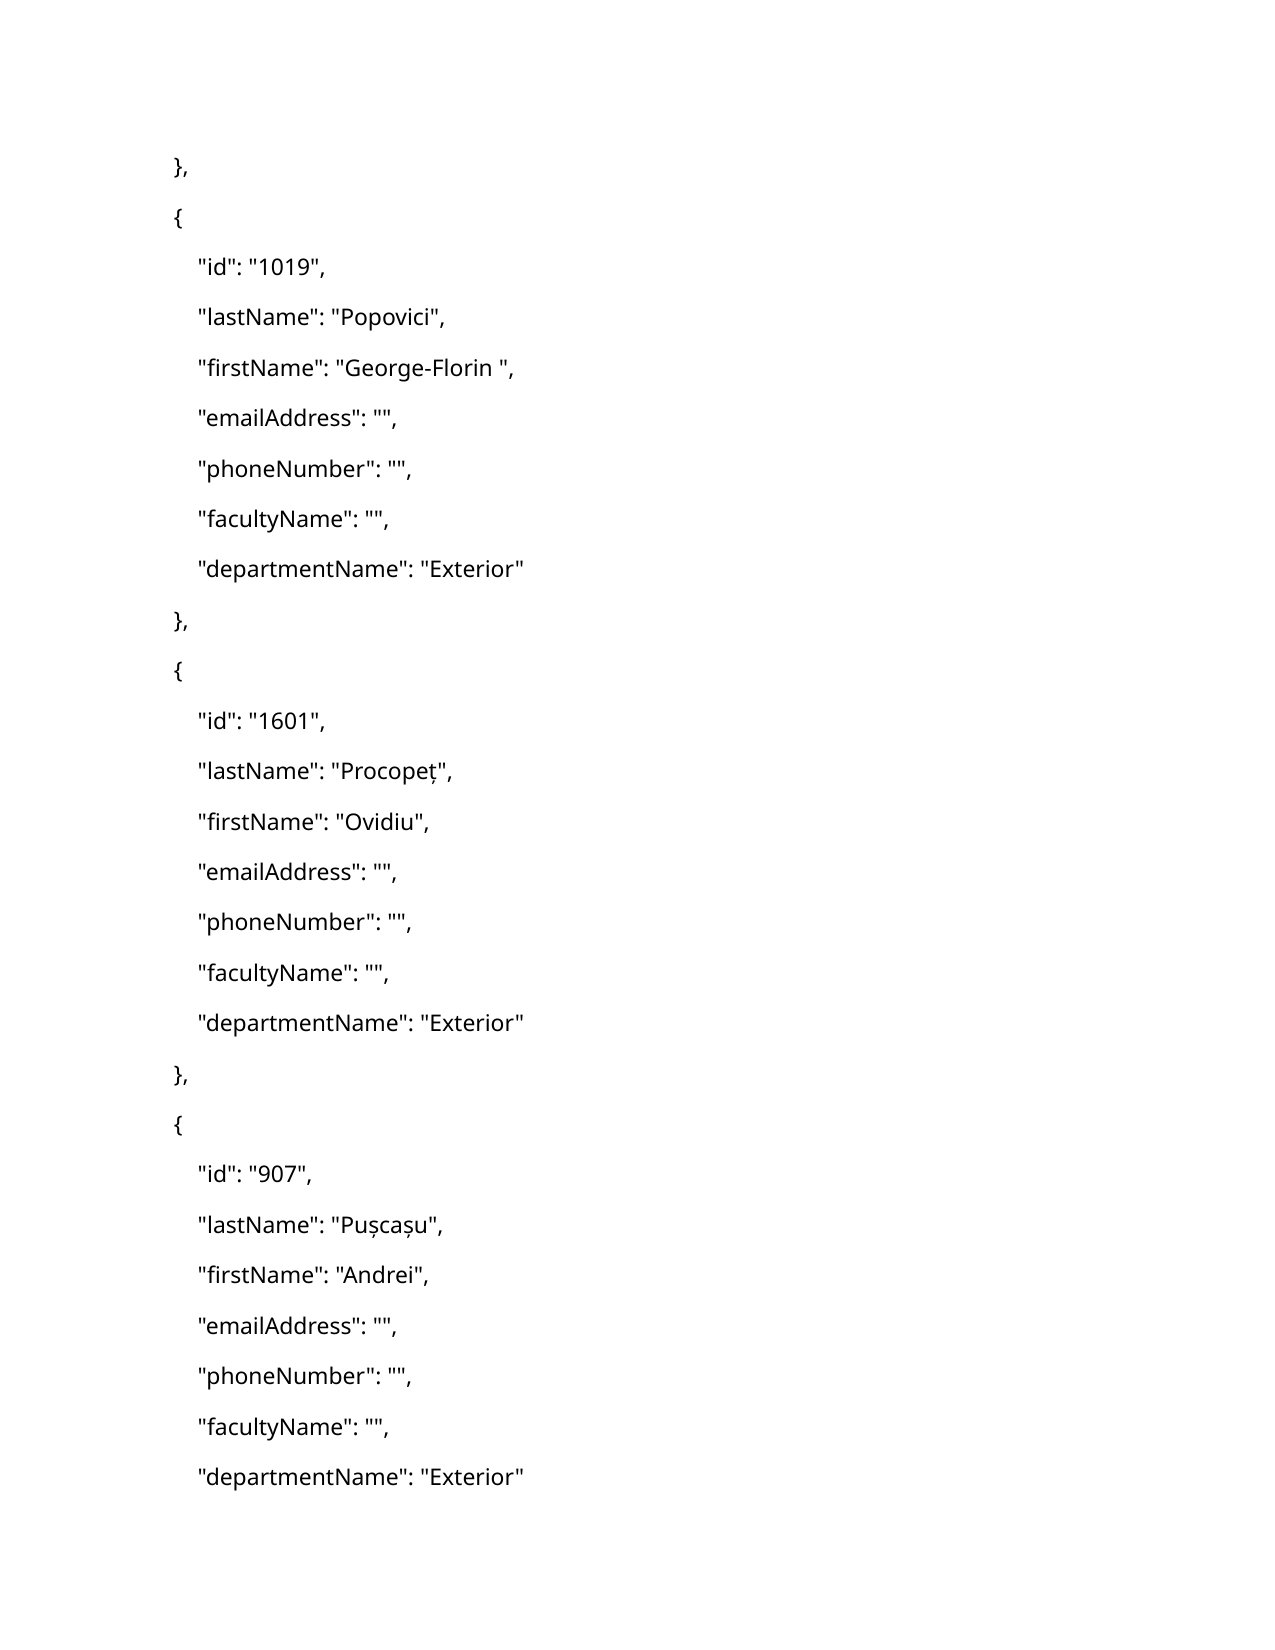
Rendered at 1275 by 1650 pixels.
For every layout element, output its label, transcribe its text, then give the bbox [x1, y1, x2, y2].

text "phoneNumber": "", [150, 452, 1125, 484]
text }, [150, 604, 1125, 635]
text "lastName": "Pușcașu", [150, 1209, 1125, 1240]
text "lastName": "Popovici", [150, 301, 1125, 332]
text "facultyName": "", [150, 503, 1125, 534]
text "emailAddress": "", [150, 1309, 1125, 1341]
text }, [150, 150, 1125, 181]
text "phoneNumber": "", [150, 1360, 1125, 1391]
text "departmentName": "Exterior" [150, 553, 1125, 584]
text { [150, 200, 1125, 232]
text "emailAddress": "", [150, 402, 1125, 433]
text }, [150, 1057, 1125, 1089]
text "departmentName": "Exterior" [150, 1007, 1125, 1038]
text "phoneNumber": "", [150, 906, 1125, 937]
text "id": "1019", [150, 251, 1125, 282]
text "id": "1601", [150, 704, 1125, 736]
text { [150, 1108, 1125, 1139]
text "firstName": "George-Florin ", [150, 352, 1125, 383]
text "facultyName": "", [150, 1410, 1125, 1442]
text { [150, 654, 1125, 685]
text "lastName": "Procopeț", [150, 755, 1125, 786]
text "firstName": "Ovidiu", [150, 805, 1125, 837]
text "emailAddress": "", [150, 856, 1125, 887]
text "firstName": "Andrei", [150, 1259, 1125, 1290]
text "facultyName": "", [150, 957, 1125, 988]
text "id": "907", [150, 1158, 1125, 1189]
text "departmentName": "Exterior" [150, 1461, 1125, 1492]
